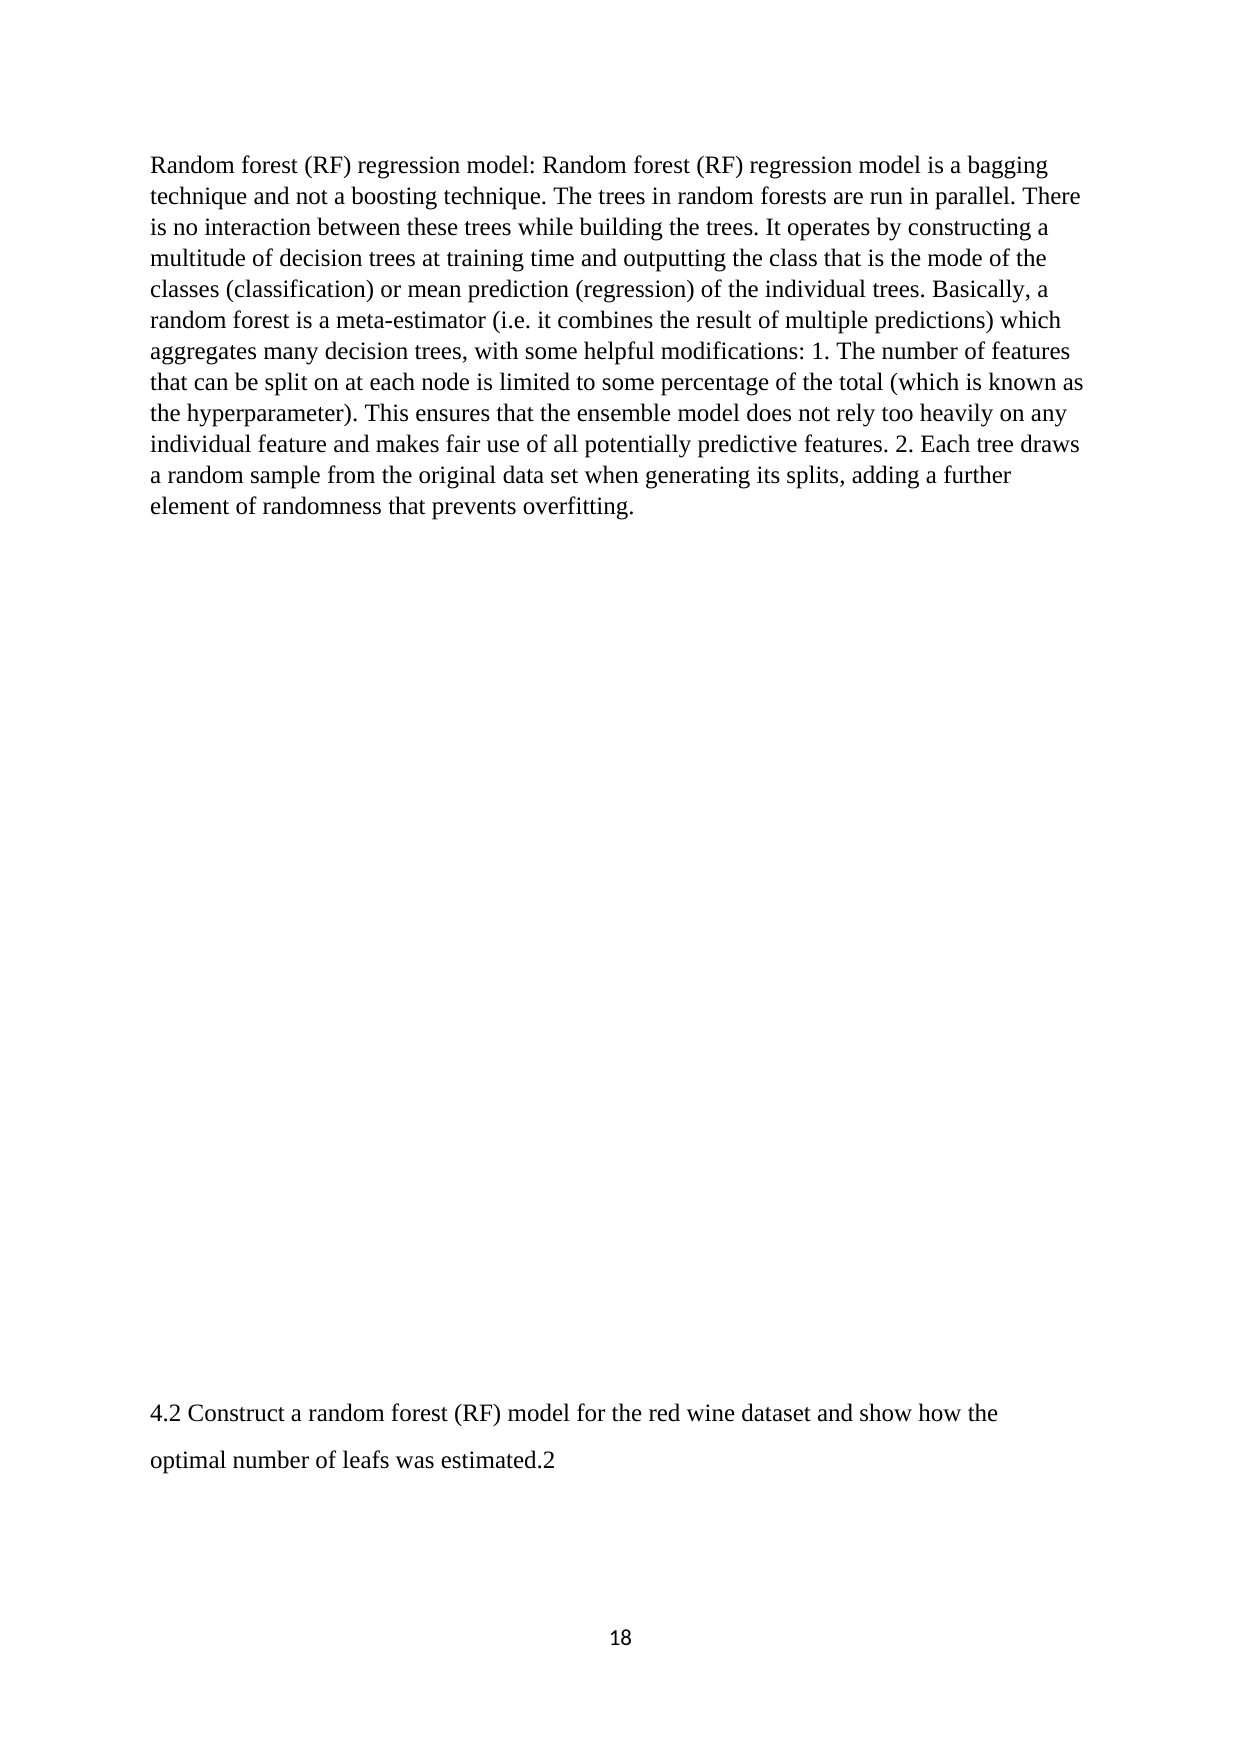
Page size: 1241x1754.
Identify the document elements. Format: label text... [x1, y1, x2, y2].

text optimal number of leafs was estimated.2 [150, 1446, 1090, 1474]
text Random forest (RF) regression model: Random forest (RF) regression model is a bagging technique and not a boosting technique. The trees in random forests are run in parallel. There is no interaction between these trees while building the trees. It operates by constructing a multitude of decision trees at training time and outputting the class that is the mode of the classes (classification) or mean prediction (regression) of the individual trees. Basically, a random forest is a meta-estimator (i.e. it combines the result of multiple predictions) which aggregates many decision trees, with some helpful modifications: 1. The number of features that can be split on at each node is limited to some percentage of the total (which is known as the hyperparameter). This ensures that the ensemble model does not rely too heavily on any individual feature and makes fair use of all potentially predictive features. 2. Each tree draws a random sample from the original data set when generating its splits, adding a further element of randomness that prevents overfitting. [150, 150, 1090, 520]
text 4.2 Construct a random forest (RF) model for the red wine dataset and show how the [150, 1398, 1090, 1427]
